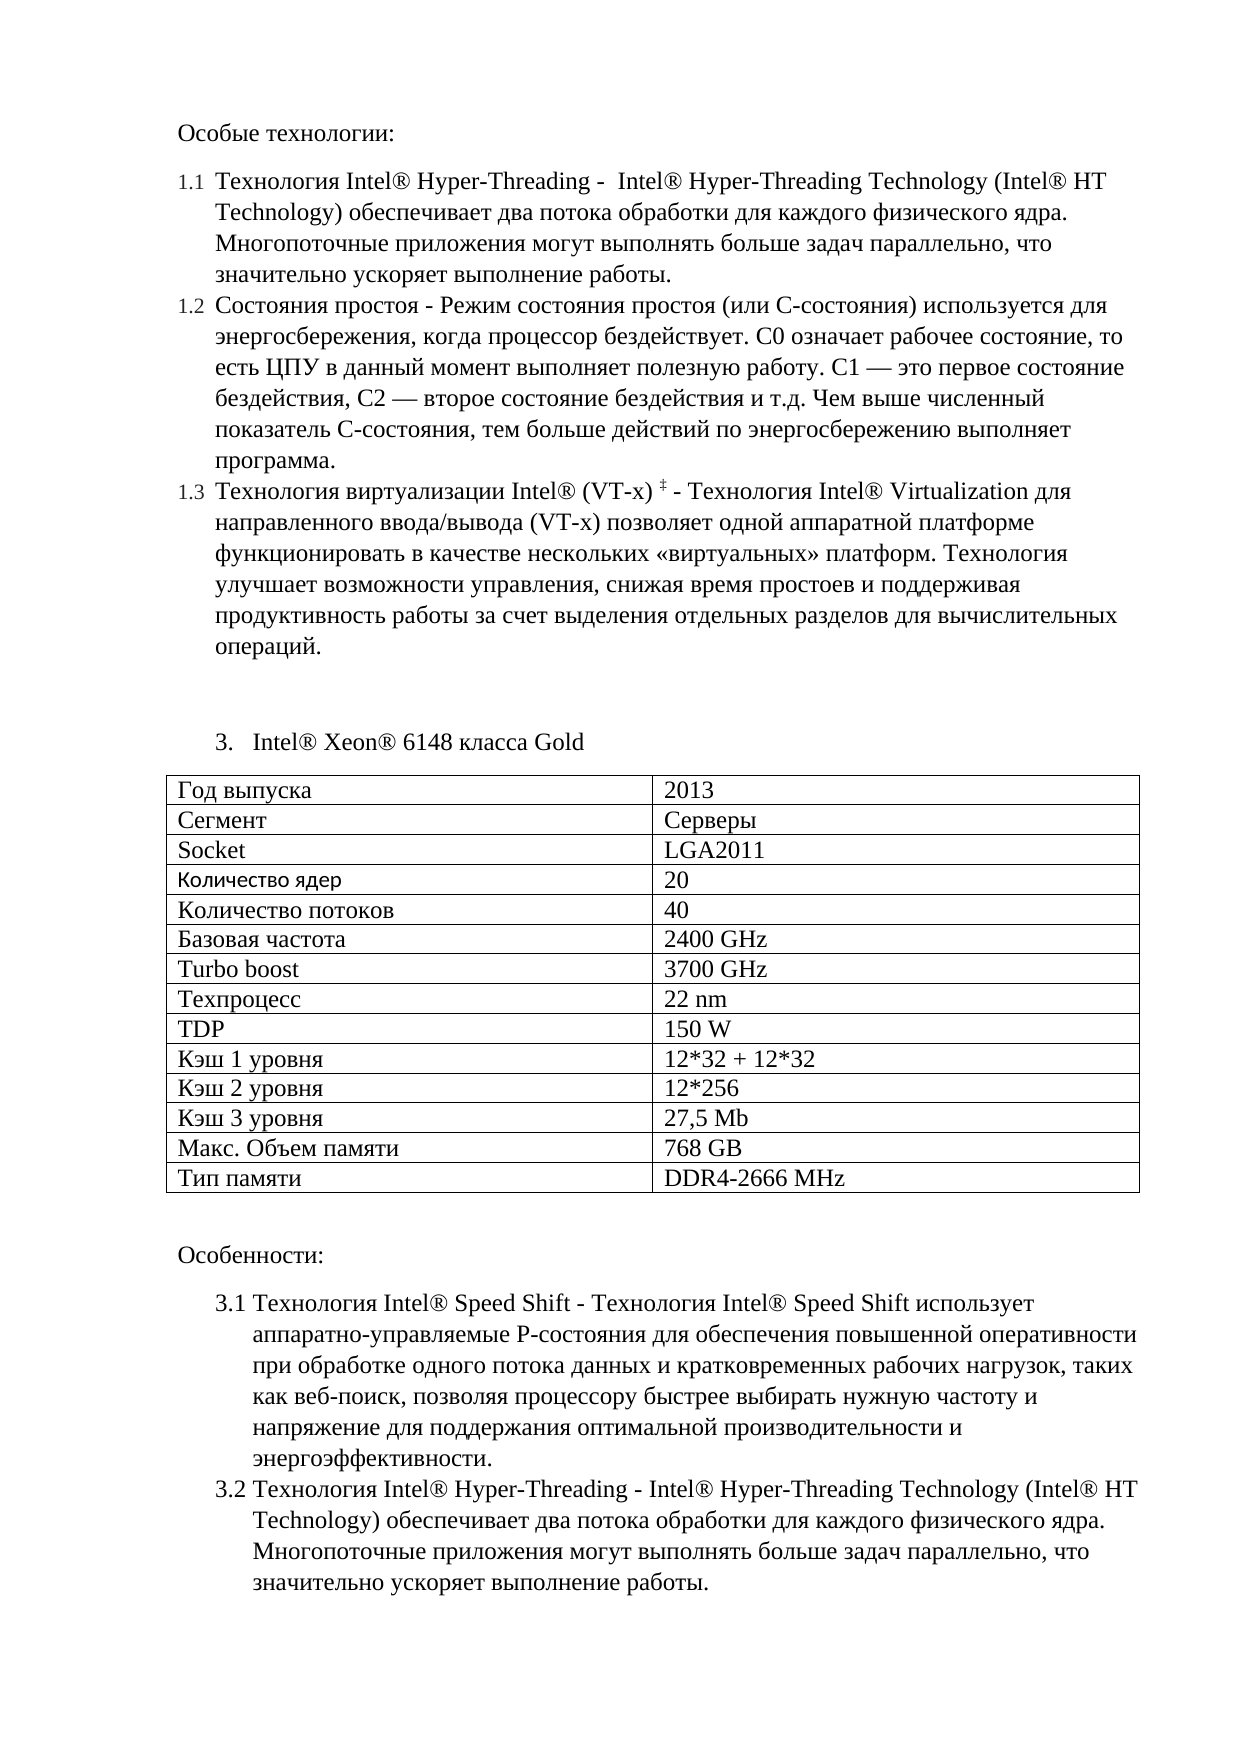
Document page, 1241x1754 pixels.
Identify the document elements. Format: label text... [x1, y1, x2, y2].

list Intel® Xeon® 6148 класса Gold [215, 727, 1152, 756]
table_cell Turbo boost [167, 954, 652, 983]
table_cell Количество ядер [167, 865, 652, 894]
table_cell 2400 GHz [653, 925, 1139, 953]
table_cell 12*32 + 12*32 [653, 1044, 1139, 1072]
table_cell 20 [653, 865, 1139, 894]
text Особенности: [177, 1240, 1152, 1269]
table_cell DDR4-2666 MHz [653, 1163, 1139, 1192]
table_cell Сегмент [167, 805, 652, 834]
list Технология Intel® Hyper-Threading - Intel® Hyper-Threading Technology (Intel® HT Technology) обеспечивает два потока обработки для каждого физического ядра. Многопоточные приложения могут выполнять больше задач параллельно, что значительно ускоряет выполнение работы. [177, 166, 1152, 288]
table_cell 27,5 Mb [653, 1103, 1139, 1132]
table_cell Количество потоков [167, 895, 652, 923]
list Технология виртуализации Intel® (VT-x) ‡ - Технология Intel® Virtualization для направленного ввода/вывода (VT-x) позволяет одной аппаратной платформе функционировать в качестве нескольких «виртуальных» платформ. Технология улучшает возможности управления, снижая время простоев и поддерживая продуктивность работы за счет выделения отдельных разделов для вычислительных операций. [177, 476, 1152, 660]
table_cell Тип памяти [167, 1163, 652, 1192]
table_cell Socket [167, 835, 652, 864]
table_cell LGA2011 [653, 835, 1139, 864]
table_cell Базовая частота [167, 925, 652, 953]
table_cell 150 W [653, 1014, 1139, 1043]
table_cell 12*256 [653, 1074, 1139, 1102]
table_cell Техпроцесс [167, 984, 652, 1013]
list Состояния простоя - Режим состояния простоя (или C-состояния) используется для энергосбережения, когда процессор бездействует. C0 означает рабочее состояние, то есть ЦПУ в данный момент выполняет полезную работу. C1 — это первое состояние бездействия, С2 — второе состояние бездействия и т.д. Чем выше численный показатель С-состояния, тем больше действий по энергосбережению выполняет программа. [177, 290, 1152, 474]
table_cell Кэш 3 уровня [167, 1103, 652, 1132]
table_cell Серверы [653, 805, 1139, 834]
table_header Год выпуска [167, 776, 652, 804]
table_cell 3700 GHz [653, 954, 1139, 983]
table_cell Кэш 1 уровня [167, 1044, 652, 1072]
table_cell Кэш 2 уровня [167, 1074, 652, 1102]
table_cell 40 [653, 895, 1139, 923]
text Особые технологии: [177, 118, 1152, 147]
table_cell 768 GB [653, 1133, 1139, 1162]
table_header 2013 [653, 776, 1139, 804]
list Технология Intel® Speed Shift - Технология Intel® Speed Shift использует аппаратно-управляемые P-состояния для обеспечения повышенной оперативности при обработке одного потока данных и кратковременных рабочих нагрузок, таких как веб-поиск, позволяя процессору быстрее выбирать нужную частоту и напряжение для поддержания оптимальной производительности и энергоэффективности. [215, 1288, 1152, 1472]
list Технология Intel® Hyper-Threading - Intel® Hyper-Threading Technology (Intel® HT Technology) обеспечивает два потока обработки для каждого физического ядра. Многопоточные приложения могут выполнять больше задач параллельно, что значительно ускоряет выполнение работы. [215, 1474, 1152, 1596]
table_cell TDP [167, 1014, 652, 1043]
table_cell Макс. Объем памяти [167, 1133, 652, 1162]
table_cell 22 nm [653, 984, 1139, 1013]
